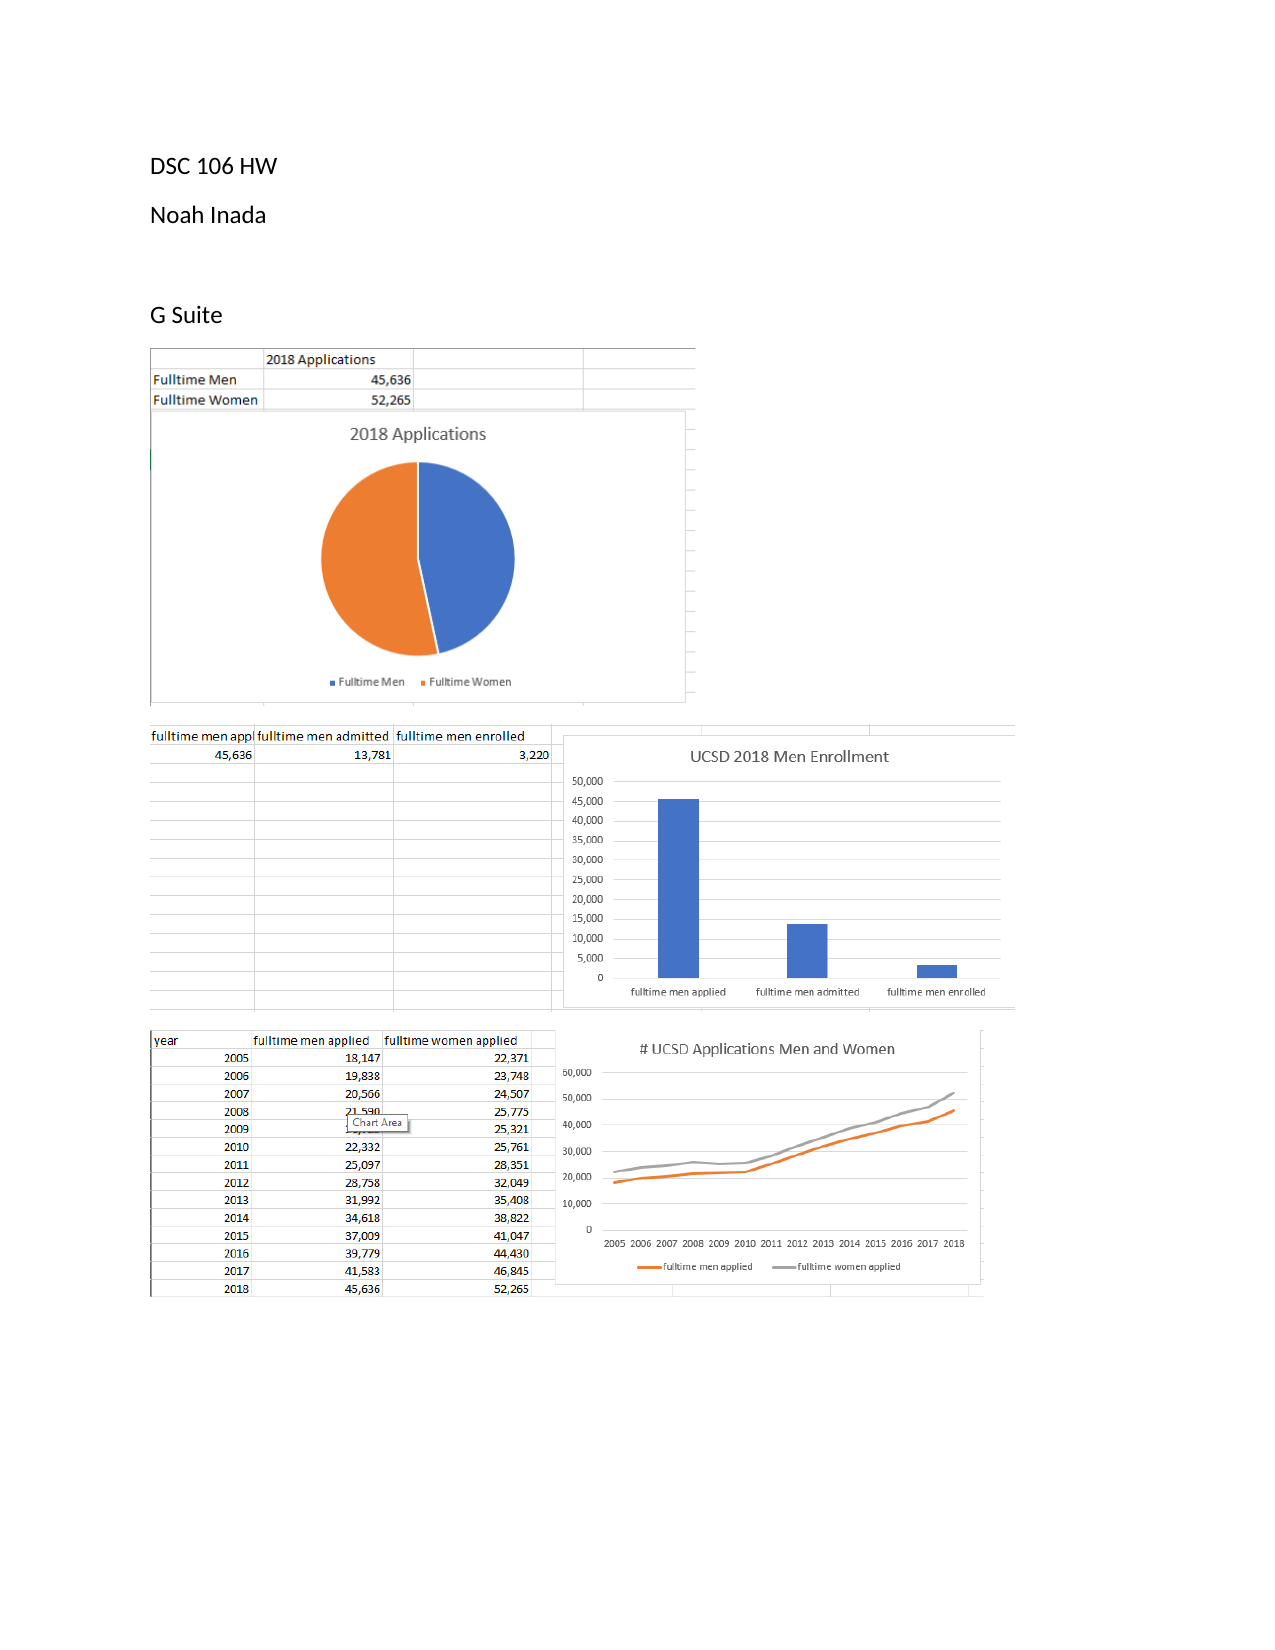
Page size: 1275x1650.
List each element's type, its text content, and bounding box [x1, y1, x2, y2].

text Noah Inada [150, 199, 1125, 230]
picture [150, 348, 696, 706]
picture [150, 724, 1015, 1012]
text G Suite [150, 299, 1125, 329]
text DSC 106 HW [150, 150, 1125, 181]
picture [150, 1030, 984, 1297]
